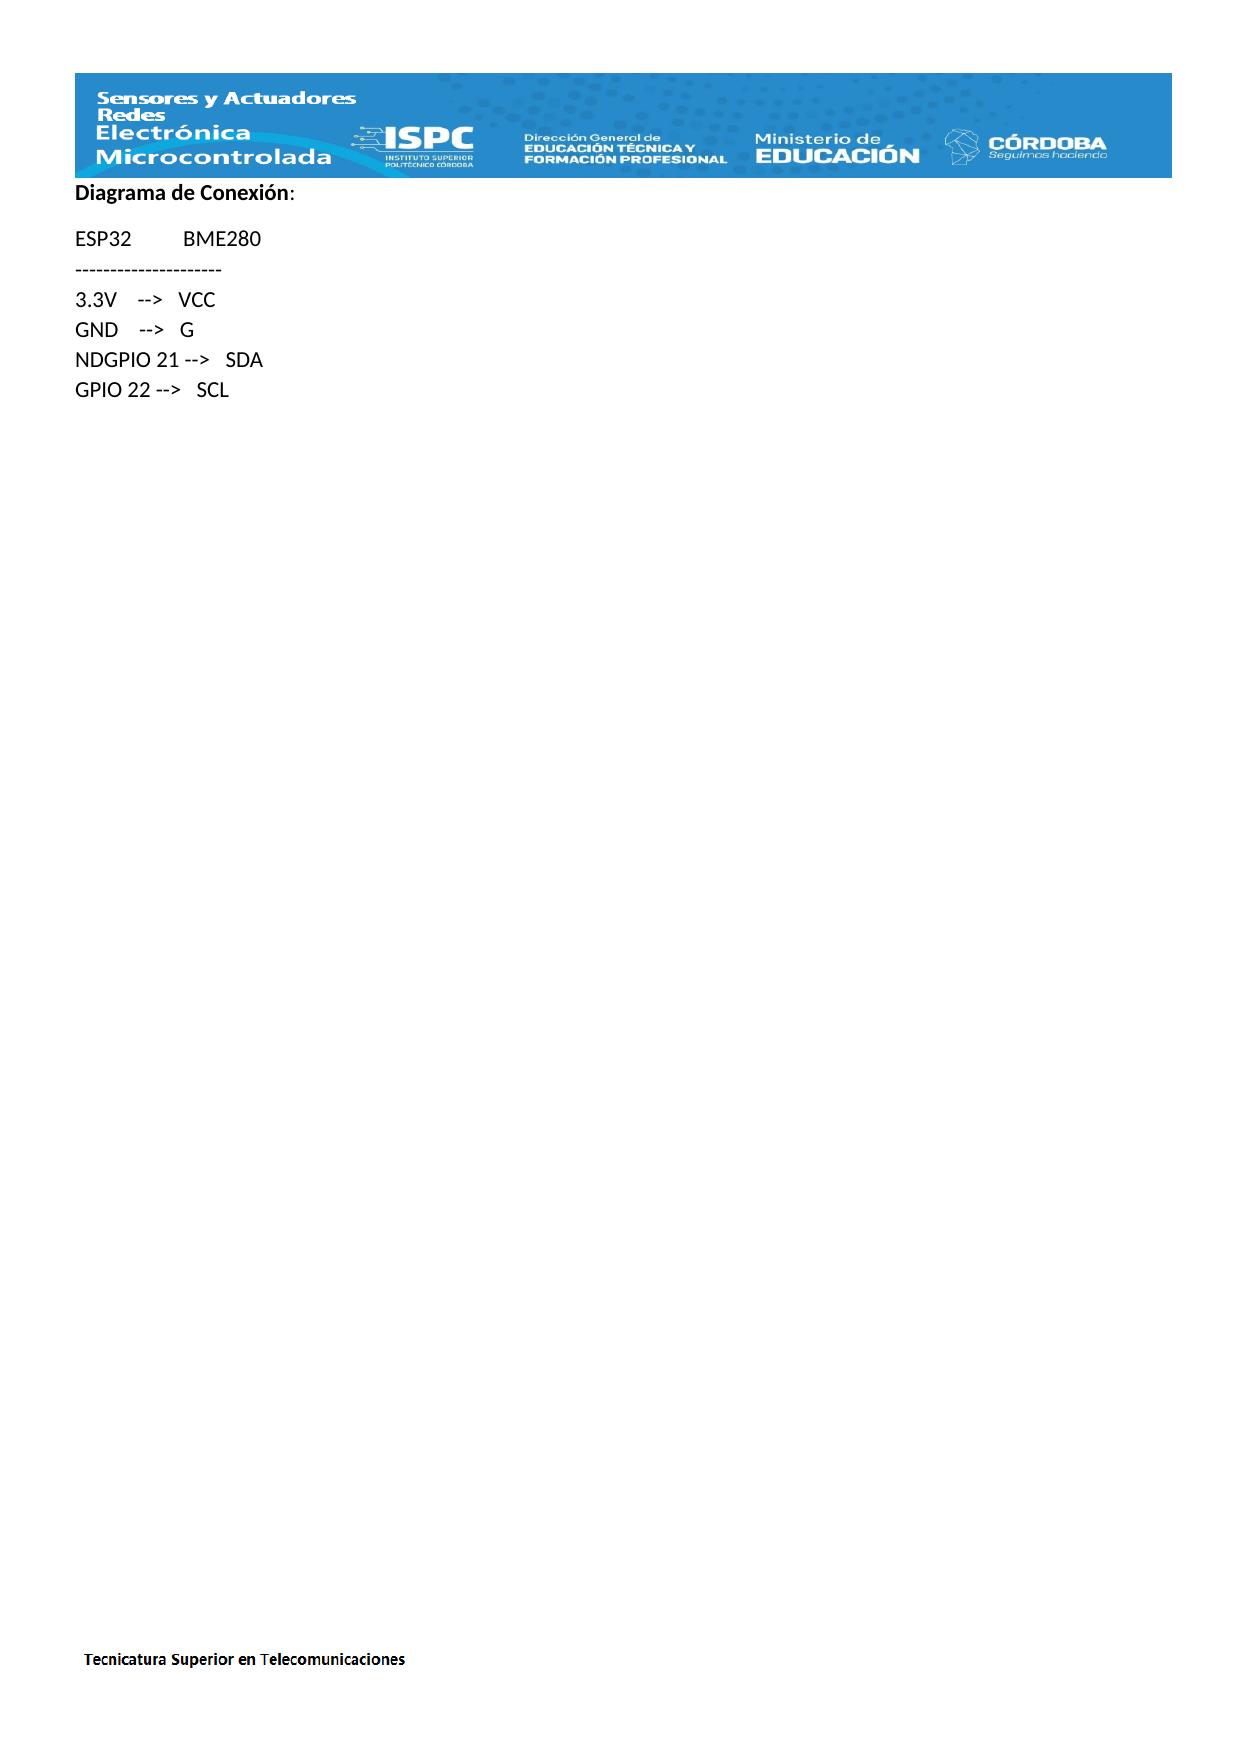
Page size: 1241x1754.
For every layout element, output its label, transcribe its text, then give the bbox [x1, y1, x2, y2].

picture [75, 73, 1172, 178]
text Diagrama de Conexión: [75, 178, 1165, 206]
text ESP32 BME280 --------------------- 3.3V --> VCC GND --> G NDGPIO 21 --> SDA GPIO 22 --> SCL [75, 224, 1165, 404]
picture [75, 1641, 961, 1681]
